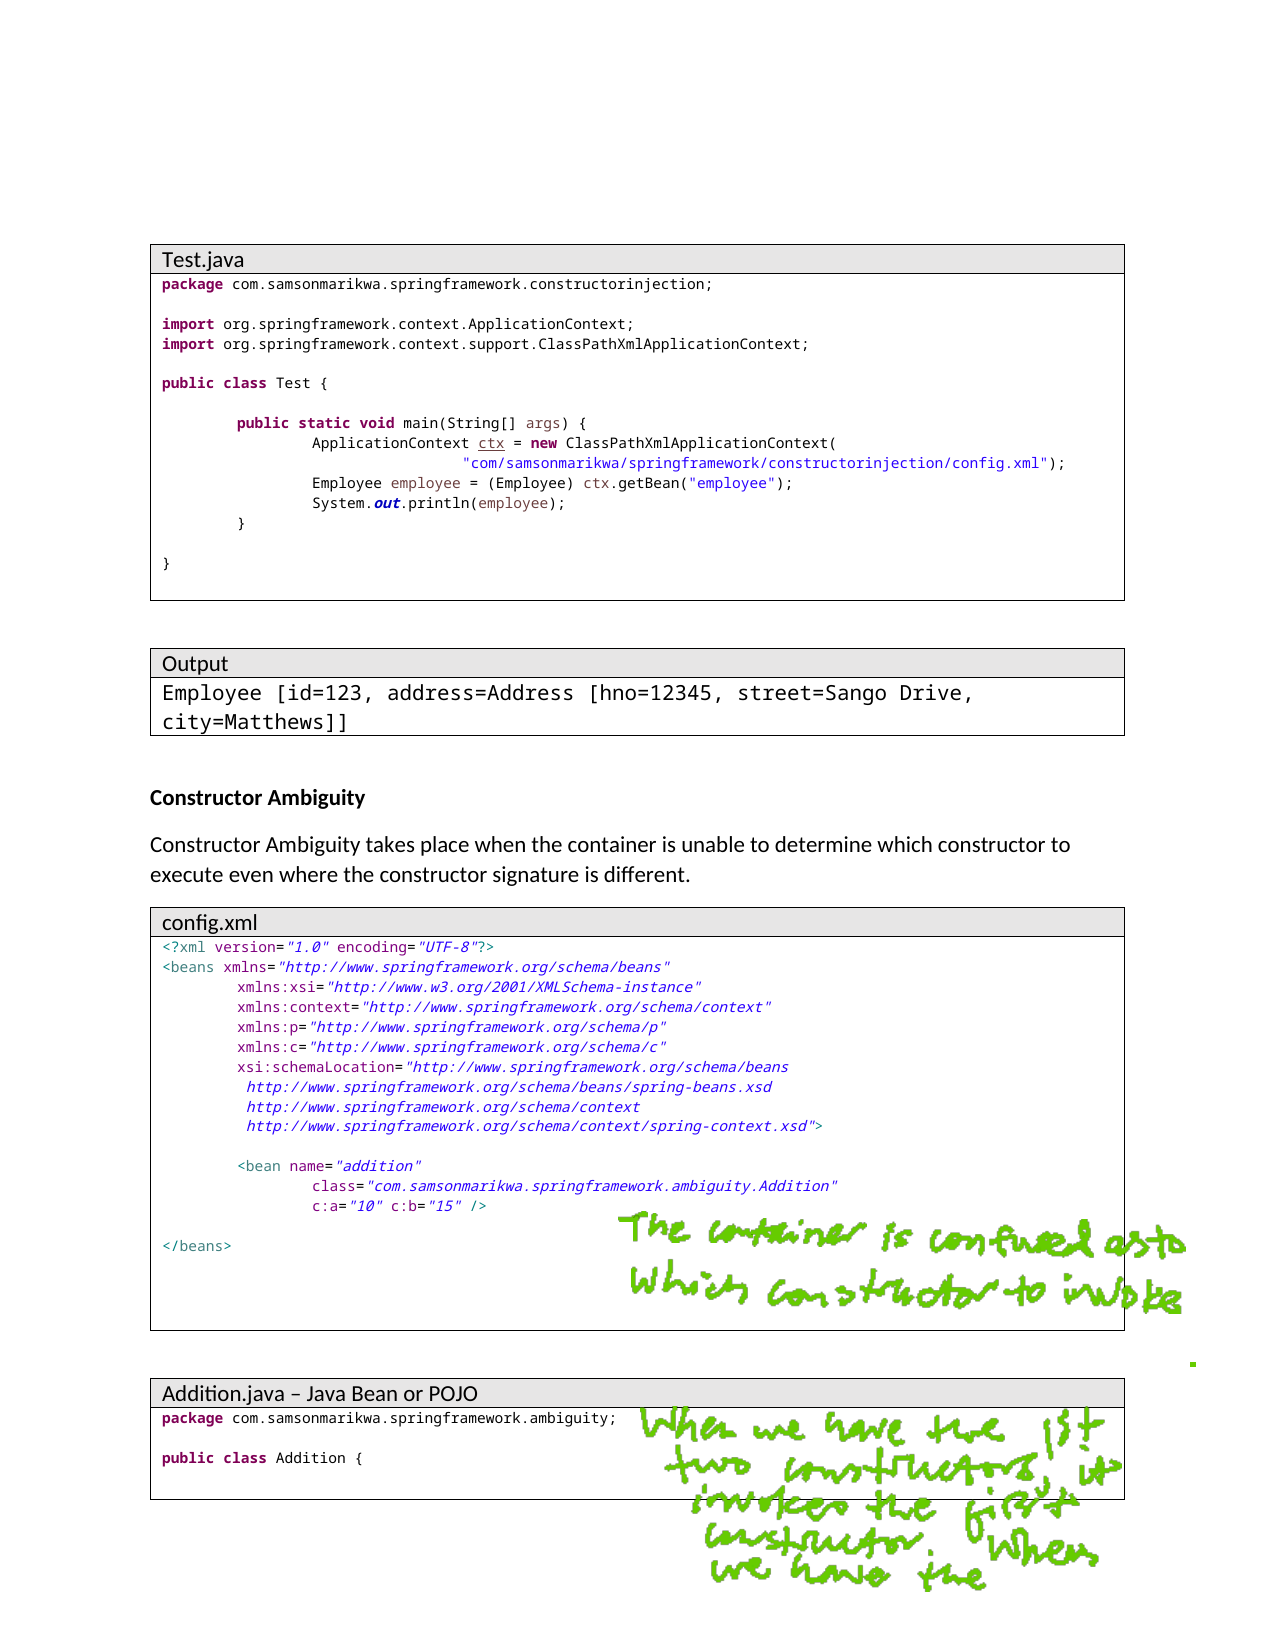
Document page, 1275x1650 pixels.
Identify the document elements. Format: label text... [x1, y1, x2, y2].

table_header Test.java [151, 245, 1124, 273]
text Constructor Ambiguity [150, 783, 1125, 811]
picture [640, 1406, 1122, 1592]
picture [618, 1211, 1186, 1314]
table_cell package com.samsonmarikwa.springframework.constructorinjection; import org.springframework.context.ApplicationContext; import org.springframework.context.support.ClassPathXmlApplicationContext; public class Test { public static void main(String[] args) { ApplicationContext ctx = new ClassPathXmlApplicationContext( "com/samsonmarikwa/springframework/constructorinjection/config.xml"); Employee employee = (Employee) ctx.getBean("employee"); System.out.println(employee); } } [151, 274, 1124, 600]
table_header Addition.java – Java Bean or POJO [151, 1379, 1124, 1407]
table_cell Employee [id=123, address=Address [hno=12345, street=Sango Drive, city=Matthews]] [151, 678, 1124, 735]
table_header Output [151, 649, 1124, 677]
text Constructor Ambiguity takes place when the container is unable to determine which constructor to execute even where the constructor signature is different. [150, 830, 1125, 888]
table_header config.xml [151, 908, 1124, 936]
table_cell <?xml version="1.0" encoding="UTF-8"?> <beans xmlns="http://www.springframework.org/schema/beans" xmlns:xsi="http://www.w3.org/2001/XMLSchema-instance" xmlns:context="http://www.springframework.org/schema/context" xmlns:p="http://www.springframework.org/schema/p" xmlns:c="http://www.springframework.org/schema/c" xsi:schemaLocation="http://www.springframework.org/schema/beans http://www.springframework.org/schema/beans/spring-beans.xsd http://www.springframework.org/schema/context http://www.springframework.org/schema/context/spring-context.xsd"> <bean name="addition" class="com.samsonmarikwa.springframework.ambiguity.Addition" c:a="10" c:b="15" /> </beans> [151, 937, 1124, 1330]
